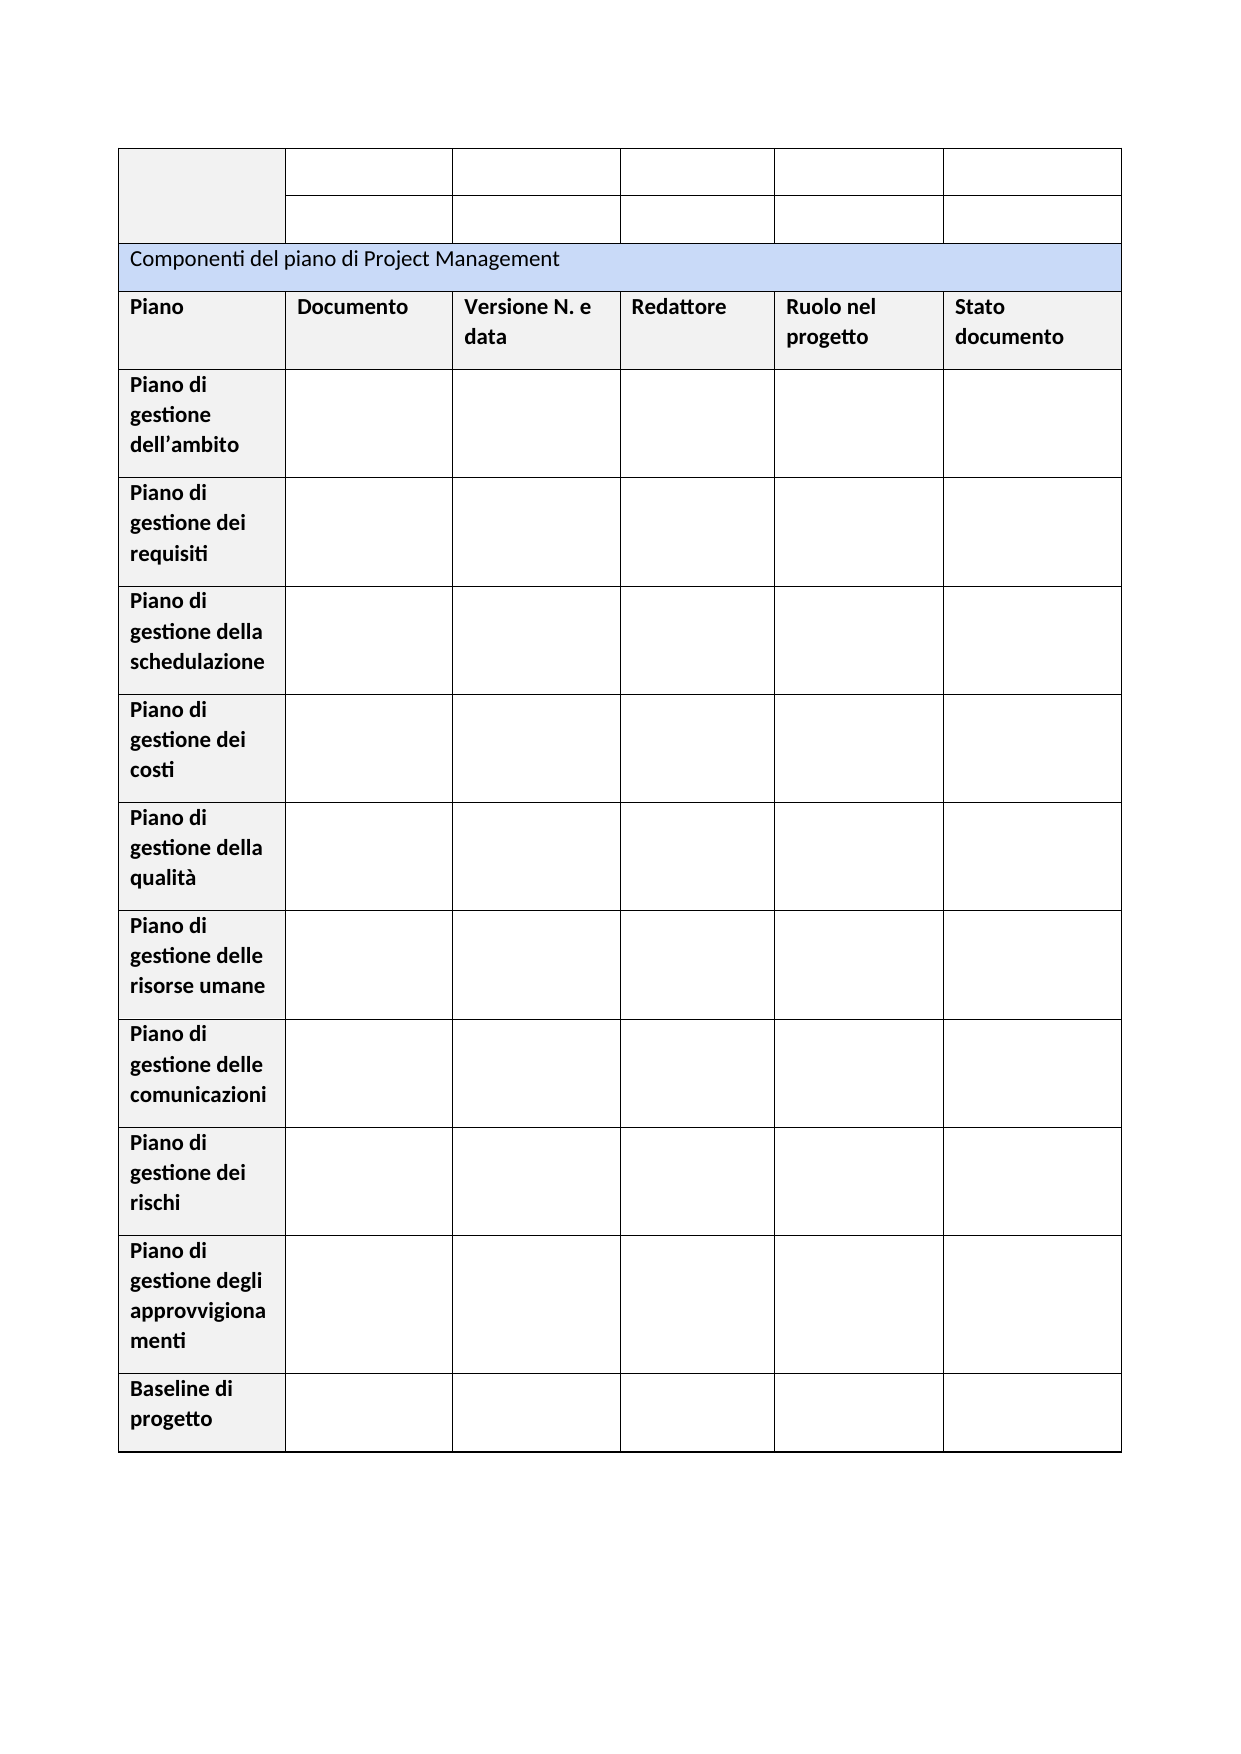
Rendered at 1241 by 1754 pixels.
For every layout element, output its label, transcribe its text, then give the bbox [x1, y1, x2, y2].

table_cell [944, 478, 1121, 586]
table_cell [453, 587, 620, 694]
table_cell [621, 1374, 774, 1451]
table_cell Baseline di progetto [119, 1374, 285, 1451]
table_cell [286, 1374, 452, 1451]
table_cell Versione N. e data [453, 292, 620, 369]
table_cell [775, 911, 943, 1018]
table_cell [286, 803, 452, 910]
table_cell [621, 587, 774, 694]
table_cell [453, 196, 620, 243]
table_cell [453, 803, 620, 910]
table_cell [775, 196, 943, 243]
table_cell [621, 695, 774, 802]
table_cell [286, 695, 452, 802]
table_cell [775, 803, 943, 910]
table_cell [775, 587, 943, 694]
table_cell [944, 1374, 1121, 1451]
table_cell Stato documento [944, 292, 1121, 369]
table_cell [944, 911, 1121, 1018]
table_cell Ruolo nel progetto [775, 292, 943, 369]
table_cell [944, 149, 1121, 195]
table_cell [621, 1020, 774, 1127]
table_cell [453, 1020, 620, 1127]
table_cell [621, 911, 774, 1018]
table_cell [286, 587, 452, 694]
table_cell [944, 803, 1121, 910]
table_cell [453, 1374, 620, 1451]
table_cell Piano di gestione dei rischi [119, 1128, 285, 1235]
table_cell [944, 1236, 1121, 1373]
table_cell Componenti del piano di Project Management [119, 244, 1121, 291]
table_cell Documento [286, 292, 452, 369]
table_cell [286, 149, 452, 195]
table_cell Piano di gestione delle comunicazioni [119, 1020, 285, 1127]
table_cell [453, 911, 620, 1018]
table_cell [453, 695, 620, 802]
table_cell [286, 1020, 452, 1127]
table_cell [944, 587, 1121, 694]
table_cell [286, 478, 452, 586]
table_cell [286, 370, 452, 477]
table_cell Piano [119, 292, 285, 369]
table_cell [621, 1236, 774, 1373]
table_cell [944, 370, 1121, 477]
table_cell Redattore [621, 292, 774, 369]
table_cell [621, 149, 774, 195]
table_cell [286, 911, 452, 1018]
table_cell Piano di gestione della schedulazione [119, 587, 285, 694]
table_cell [621, 370, 774, 477]
table_cell Piano di gestione dell’ambito [119, 370, 285, 477]
table_cell [944, 1128, 1121, 1235]
table_cell Piano di gestione della qualità [119, 803, 285, 910]
table_cell Piano di gestione delle risorse umane [119, 911, 285, 1018]
table_cell [775, 1374, 943, 1451]
table_cell [775, 370, 943, 477]
table_cell [453, 370, 620, 477]
table_cell [453, 1128, 620, 1235]
table_cell [775, 1236, 943, 1373]
table_cell [775, 149, 943, 195]
table_cell [775, 1020, 943, 1127]
table_cell [621, 196, 774, 243]
table_cell Piano di gestione dei requisiti [119, 478, 285, 586]
table_cell [286, 196, 452, 243]
table_cell [621, 478, 774, 586]
table_cell [286, 1128, 452, 1235]
table_cell [944, 695, 1121, 802]
table_cell [621, 1128, 774, 1235]
table_cell [453, 1236, 620, 1373]
table_cell [286, 1236, 452, 1373]
table_cell [775, 478, 943, 586]
table_cell [775, 695, 943, 802]
table_cell [775, 1128, 943, 1235]
table_cell [621, 803, 774, 910]
table_cell [453, 149, 620, 195]
table_cell Piano di gestione degli approvvigionamenti [119, 1236, 285, 1373]
table_cell [944, 1020, 1121, 1127]
table_cell Piano di gestione dei costi [119, 695, 285, 802]
table_cell [944, 196, 1121, 243]
table_cell [453, 478, 620, 586]
